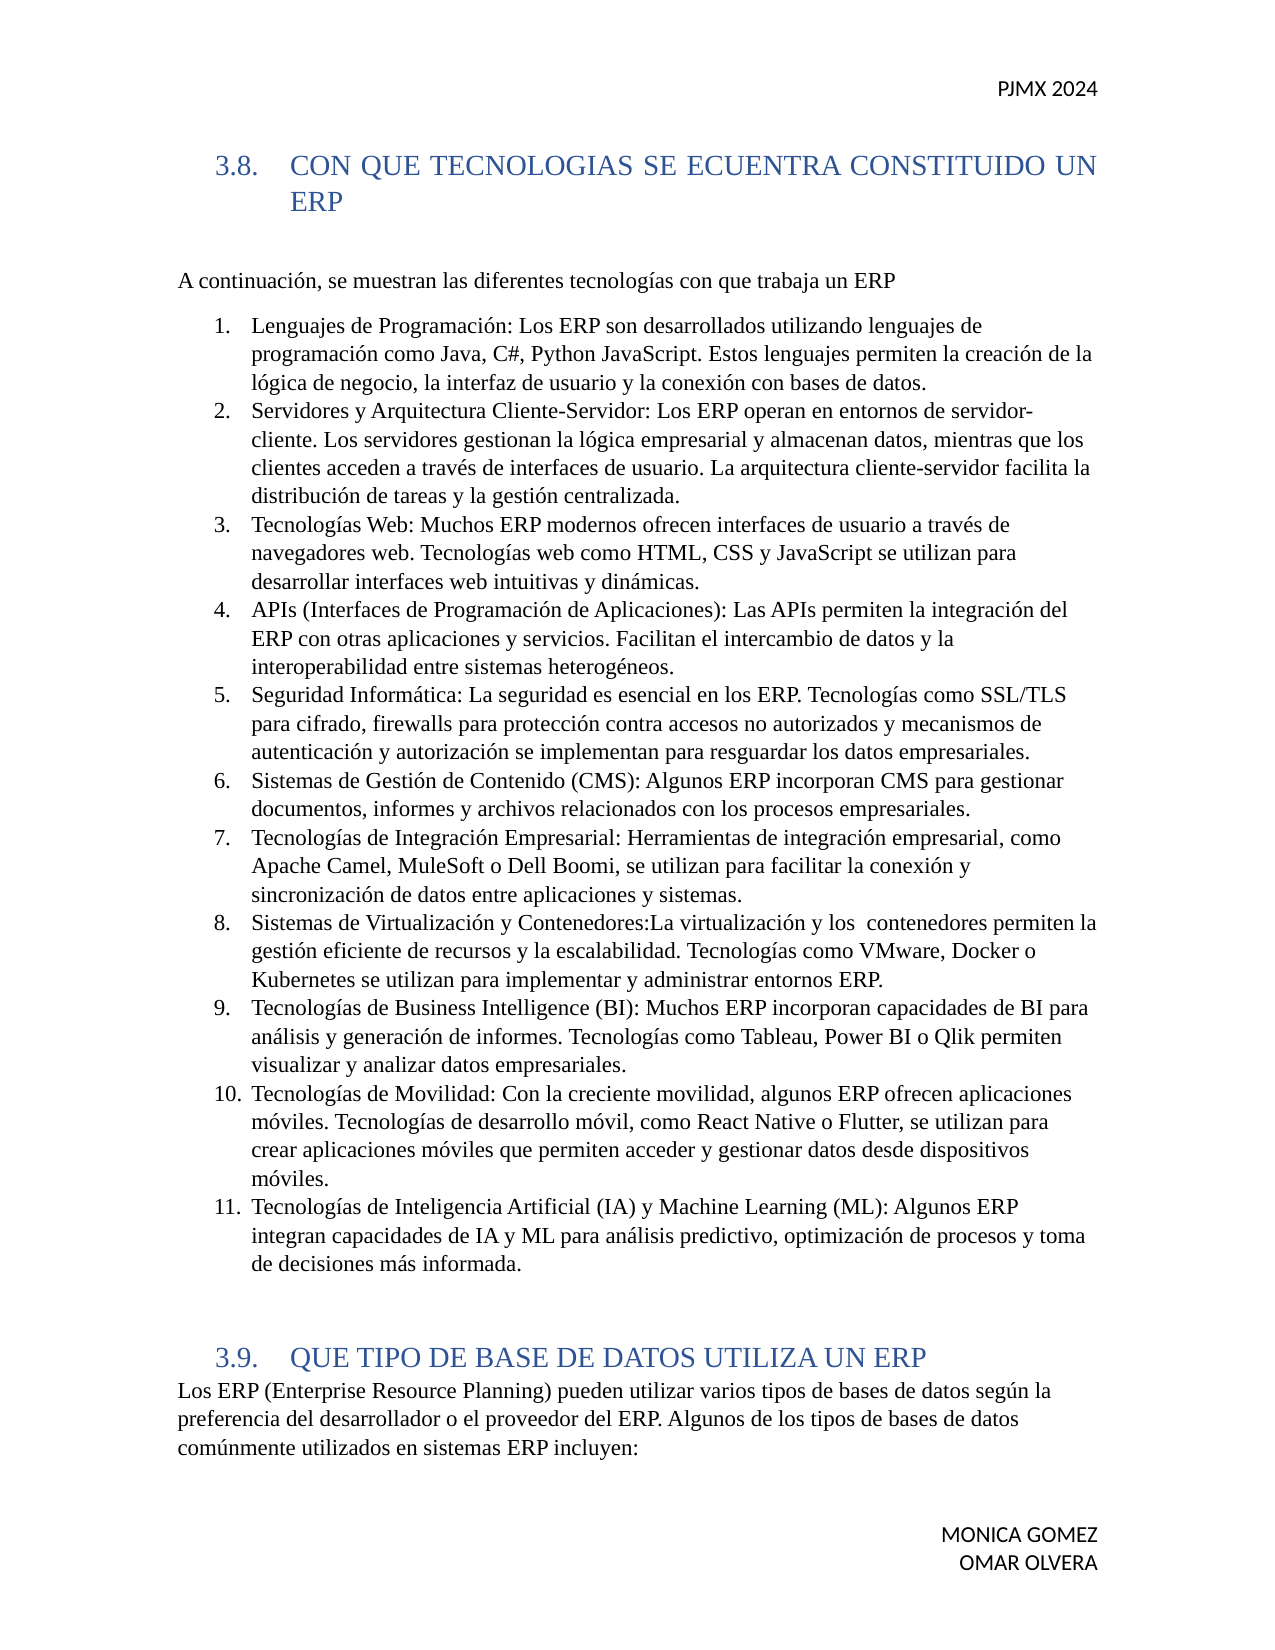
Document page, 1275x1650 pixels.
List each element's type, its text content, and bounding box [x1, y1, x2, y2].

list Tecnologías de Business Intelligence (BI): Muchos ERP incorporan capacidades de BI para análisis y generación de informes. Tecnologías como Tableau, Power BI o Qlik permiten visualizar y analizar datos empresariales. [213, 994, 1098, 1078]
list Sistemas de Virtualización y Contenedores:La virtualización y los contenedores permiten la gestión eficiente de recursos y la escalabilidad. Tecnologías como VMware, Docker o Kubernetes se utilizan para implementar y administrar entornos ERP. [213, 909, 1098, 992]
list Tecnologías Web: Muchos ERP modernos ofrecen interfaces de usuario a través de navegadores web. Tecnologías web como HTML, CSS y JavaScript se utilizan para desarrollar interfaces web intuitivas y dinámicas. [213, 511, 1098, 594]
subtitle CON QUE TECNOLOGIAS SE ECUENTRA CONSTITUIDO UN ERP [215, 148, 1098, 217]
text Los ERP (Enterprise Resource Planning) pueden utilizar varios tipos de bases de datos según la preferencia del desarrollador o el proveedor del ERP. Algunos de los tipos de bases de datos comúnmente utilizados en sistemas ERP incluyen: [177, 1377, 1098, 1460]
list Servidores y Arquitectura Cliente-Servidor: Los ERP operan en entornos de servidor-cliente. Los servidores gestionan la lógica empresarial y almacenan datos, mientras que los clientes acceden a través de interfaces de usuario. La arquitectura cliente-servidor facilita la distribución de tareas y la gestión centralizada. [213, 397, 1098, 509]
list Tecnologías de Movilidad: Con la creciente movilidad, algunos ERP ofrecen aplicaciones móviles. Tecnologías de desarrollo móvil, como React Native o Flutter, se utilizan para crear aplicaciones móviles que permiten acceder y gestionar datos desde dispositivos móviles. [213, 1080, 1098, 1191]
list Sistemas de Gestión de Contenido (CMS): Algunos ERP incorporan CMS para gestionar documentos, informes y archivos relacionados con los procesos empresariales. [213, 767, 1098, 822]
list Tecnologías de Integración Empresarial: Herramientas de integración empresarial, como Apache Camel, MuleSoft o Dell Boomi, se utilizan para facilitar la conexión y sincronización de datos entre aplicaciones y sistemas. [213, 824, 1098, 907]
list Tecnologías de Inteligencia Artificial (IA) y Machine Learning (ML): Algunos ERP integran capacidades de IA y ML para análisis predictivo, optimización de procesos y toma de decisiones más informada. [213, 1193, 1098, 1277]
list Lenguajes de Programación: Los ERP son desarrollados utilizando lenguajes de programación como Java, C#, Python JavaScript. Estos lenguajes permiten la creación de la lógica de negocio, la interfaz de usuario y la conexión con bases de datos. [213, 312, 1098, 395]
list APIs (Interfaces de Programación de Aplicaciones): Las APIs permiten la integración del ERP con otras aplicaciones y servicios. Facilitan el intercambio de datos y la interoperabilidad entre sistemas heterogéneos. [213, 596, 1098, 679]
list Seguridad Informática: La seguridad es esencial en los ERP. Tecnologías como SSL/TLS para cifrado, firewalls para protección contra accesos no autorizados y mecanismos de autenticación y autorización se implementan para resguardar los datos empresariales. [213, 682, 1098, 765]
text A continuación, se muestran las diferentes tecnologías con que trabaja un ERP [177, 267, 1098, 293]
subtitle QUE TIPO DE BASE DE DATOS UTILIZA UN ERP [215, 1341, 1098, 1374]
